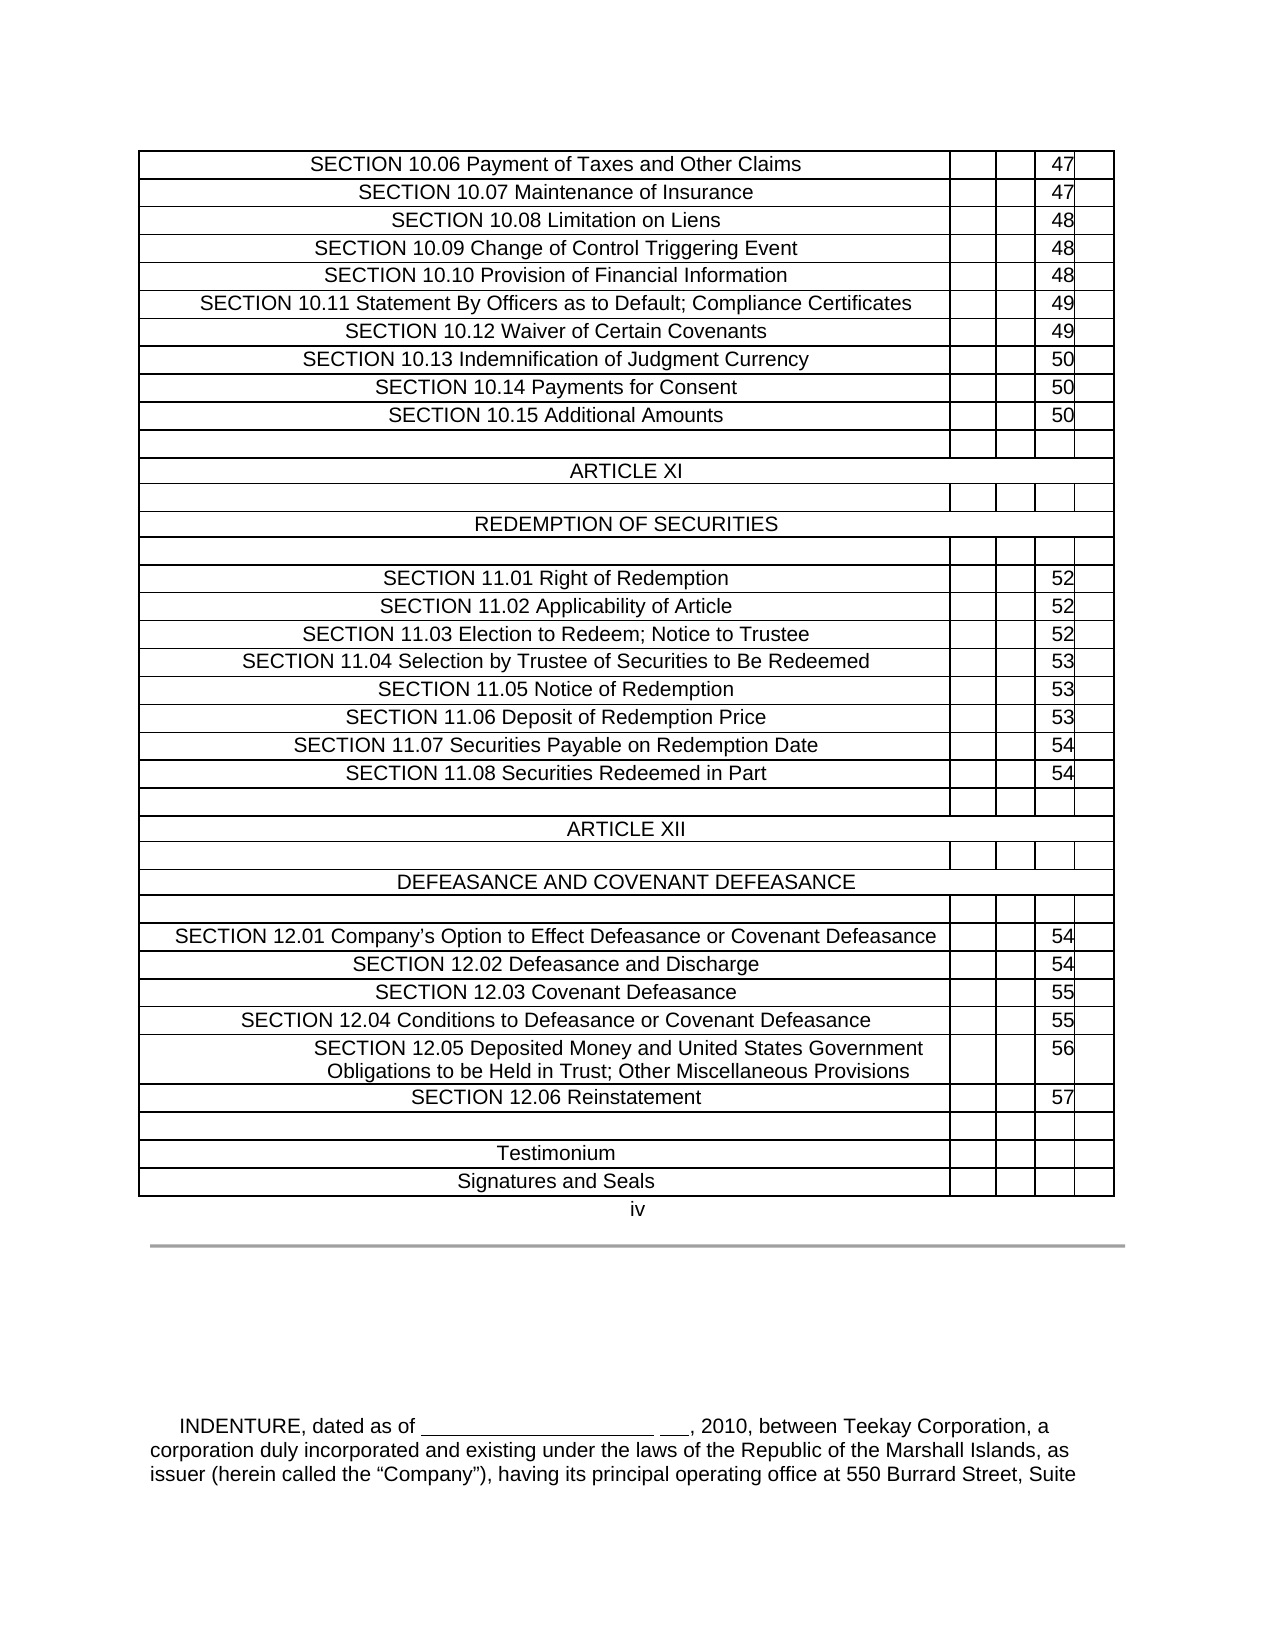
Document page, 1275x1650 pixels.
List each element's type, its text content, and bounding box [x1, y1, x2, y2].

table_cell [1036, 842, 1074, 869]
table_cell SECTION 10.14 Payments for Consent [140, 375, 949, 401]
table_cell 53 [1036, 705, 1074, 731]
table_cell [1075, 593, 1113, 620]
table_cell [997, 677, 1034, 703]
table_cell [1075, 1169, 1113, 1195]
table_cell 54 [1036, 733, 1074, 759]
table_cell [1075, 761, 1113, 787]
table_cell SECTION 11.08 Securities Redeemed in Part [140, 761, 949, 787]
table_cell [1075, 431, 1113, 457]
table_cell [140, 896, 949, 922]
table_cell [997, 1007, 1034, 1034]
table_cell [951, 566, 995, 592]
table_cell SECTION 12.01 Company’s Option to Effect Defeasance or Covenant Defeasance [140, 924, 949, 950]
table_cell [951, 1113, 995, 1139]
table_cell 47 [1036, 180, 1074, 206]
table_cell [1036, 789, 1074, 815]
table_cell 50 [1036, 403, 1074, 429]
table_cell [1036, 1141, 1074, 1167]
table_cell [1075, 207, 1113, 234]
table_cell 48 [1036, 263, 1074, 289]
table_cell SECTION 10.13 Indemnification of Judgment Currency [140, 347, 949, 373]
table_cell [1075, 347, 1113, 373]
table_cell SECTION 10.11 Statement By Officers as to Default; Compliance Certificates [140, 291, 949, 317]
table_cell [997, 1113, 1034, 1139]
table_cell [1075, 677, 1113, 703]
table_cell [1075, 649, 1113, 676]
table_cell [140, 484, 949, 511]
table_cell [997, 789, 1034, 815]
table_cell [1075, 263, 1113, 289]
table_cell [1075, 538, 1113, 564]
table_cell [951, 789, 995, 815]
table_cell [997, 263, 1034, 289]
table_cell 55 [1036, 980, 1074, 1006]
table_cell SECTION 10.06 Payment of Taxes and Other Claims [140, 152, 949, 178]
table_cell [951, 538, 995, 564]
table_cell 57 [1036, 1085, 1074, 1111]
table_cell [997, 924, 1034, 950]
table_cell [997, 484, 1034, 511]
table_cell [951, 1035, 995, 1083]
table_cell [1075, 789, 1113, 815]
table_cell [951, 649, 995, 676]
table_cell [140, 842, 949, 869]
table_cell [951, 761, 995, 787]
table_cell [951, 733, 995, 759]
table_cell [997, 375, 1034, 401]
table_cell [1075, 152, 1113, 178]
table_cell 52 [1036, 593, 1074, 620]
table_cell 56 [1036, 1035, 1074, 1083]
table_cell SECTION 11.03 Election to Redeem; Notice to Trustee [140, 621, 949, 648]
table_cell [1075, 952, 1113, 978]
table_cell [997, 980, 1034, 1006]
table_cell [997, 566, 1034, 592]
table_cell [951, 1007, 995, 1034]
table_cell [1075, 566, 1113, 592]
table_cell [1075, 705, 1113, 731]
table_cell [997, 207, 1034, 234]
table_cell 54 [1036, 761, 1074, 787]
table_cell [140, 1113, 949, 1139]
table_cell 47 [1036, 152, 1074, 178]
table_cell [997, 152, 1034, 178]
table_cell [951, 180, 995, 206]
table_cell SECTION 11.06 Deposit of Redemption Price [140, 705, 949, 731]
table_cell [997, 319, 1034, 345]
table_cell [997, 1169, 1034, 1195]
table_cell [1075, 733, 1113, 759]
table_cell [1075, 980, 1113, 1006]
table_cell [951, 347, 995, 373]
table_cell [1036, 538, 1074, 564]
table_cell [997, 538, 1034, 564]
table_cell [951, 207, 995, 234]
table_cell SECTION 12.05 Deposited Money and United States Government Obligations to be Held in Trust; Other Miscellaneous Provisions [140, 1035, 949, 1083]
table_cell [997, 403, 1034, 429]
table_cell [1036, 1113, 1074, 1139]
table_cell SECTION 11.02 Applicability of Article [140, 593, 949, 620]
table_cell [951, 235, 995, 262]
table_cell [1075, 842, 1113, 869]
table_cell [1075, 1113, 1113, 1139]
table_cell [1075, 319, 1113, 345]
table_cell SECTION 11.07 Securities Payable on Redemption Date [140, 733, 949, 759]
table_cell SECTION 11.04 Selection by Trustee of Securities to Be Redeemed [140, 649, 949, 676]
table_cell REDEMPTION OF SECURITIES [140, 512, 1113, 536]
table_cell [951, 896, 995, 922]
table_cell [951, 952, 995, 978]
table_cell ARTICLE XII [140, 817, 1113, 841]
table_cell 48 [1036, 235, 1074, 262]
table_cell [951, 403, 995, 429]
table_cell [951, 677, 995, 703]
table_cell Testimonium [140, 1141, 949, 1167]
table_cell [951, 1169, 995, 1195]
table_cell [1036, 896, 1074, 922]
table_cell [140, 538, 949, 564]
table_cell 53 [1036, 649, 1074, 676]
table_cell [1075, 1035, 1113, 1083]
table_cell [951, 263, 995, 289]
table_cell [1075, 291, 1113, 317]
table_cell [1075, 896, 1113, 922]
table_cell SECTION 12.04 Conditions to Defeasance or Covenant Defeasance [140, 1007, 949, 1034]
table_cell [997, 842, 1034, 869]
table_cell [951, 842, 995, 869]
table_cell [1075, 621, 1113, 648]
table_cell [951, 593, 995, 620]
table_cell 53 [1036, 677, 1074, 703]
table_cell SECTION 10.09 Change of Control Triggering Event [140, 235, 949, 262]
table_cell [951, 621, 995, 648]
table_cell [997, 1035, 1034, 1083]
table_cell [1036, 431, 1074, 457]
table_cell [1075, 180, 1113, 206]
table_cell [997, 180, 1034, 206]
table_cell [1036, 484, 1074, 511]
table_cell [951, 705, 995, 731]
text iv [150, 1196, 1125, 1220]
table_cell SECTION 10.15 Additional Amounts [140, 403, 949, 429]
table_cell [1036, 1169, 1074, 1195]
table_cell [997, 733, 1034, 759]
table_cell SECTION 10.12 Waiver of Certain Covenants [140, 319, 949, 345]
table_cell [997, 593, 1034, 620]
table_cell [997, 896, 1034, 922]
table_cell [997, 1085, 1034, 1111]
table_cell 52 [1036, 566, 1074, 592]
table_cell SECTION 12.02 Defeasance and Discharge [140, 952, 949, 978]
table_cell Signatures and Seals [140, 1169, 949, 1195]
table_cell 52 [1036, 621, 1074, 648]
table_cell [997, 952, 1034, 978]
table_cell [1075, 403, 1113, 429]
table_cell [997, 649, 1034, 676]
table_cell SECTION 11.05 Notice of Redemption [140, 677, 949, 703]
table_cell 55 [1036, 1007, 1074, 1034]
table_cell [951, 1141, 995, 1167]
table_cell [997, 705, 1034, 731]
table_cell [997, 1141, 1034, 1167]
table_cell SECTION 10.07 Maintenance of Insurance [140, 180, 949, 206]
table_cell 49 [1036, 319, 1074, 345]
table_cell [1075, 924, 1113, 950]
table_cell [1075, 1007, 1113, 1034]
table_cell [951, 375, 995, 401]
table_cell [1075, 235, 1113, 262]
table_cell 50 [1036, 347, 1074, 373]
table_cell [997, 347, 1034, 373]
table_cell SECTION 11.01 Right of Redemption [140, 566, 949, 592]
table_cell [997, 431, 1034, 457]
table_cell [1075, 484, 1113, 511]
table_cell [951, 484, 995, 511]
table_cell [997, 761, 1034, 787]
table_cell SECTION 12.03 Covenant Defeasance [140, 980, 949, 1006]
table_cell SECTION 10.10 Provision of Financial Information [140, 263, 949, 289]
table_cell [951, 152, 995, 178]
table_cell [140, 789, 949, 815]
table_cell [1075, 1085, 1113, 1111]
table_cell [951, 980, 995, 1006]
table_cell [951, 1085, 995, 1111]
table_cell 50 [1036, 375, 1074, 401]
table_cell DEFEASANCE AND COVENANT DEFEASANCE [140, 870, 1113, 894]
table_cell ARTICLE XI [140, 459, 1113, 483]
table_cell [997, 291, 1034, 317]
table_cell 48 [1036, 207, 1074, 234]
table_cell SECTION 10.08 Limitation on Liens [140, 207, 949, 234]
table_cell [1075, 1141, 1113, 1167]
table_cell [951, 319, 995, 345]
table_cell [997, 235, 1034, 262]
table_cell [1075, 375, 1113, 401]
table_cell 54 [1036, 924, 1074, 950]
table_cell 49 [1036, 291, 1074, 317]
table_cell SECTION 12.06 Reinstatement [140, 1085, 949, 1111]
table_cell [951, 431, 995, 457]
table_cell [997, 621, 1034, 648]
table_cell [951, 924, 995, 950]
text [150, 1414, 1125, 1486]
table_cell 54 [1036, 952, 1074, 978]
table_cell [140, 431, 949, 457]
table_cell [951, 291, 995, 317]
